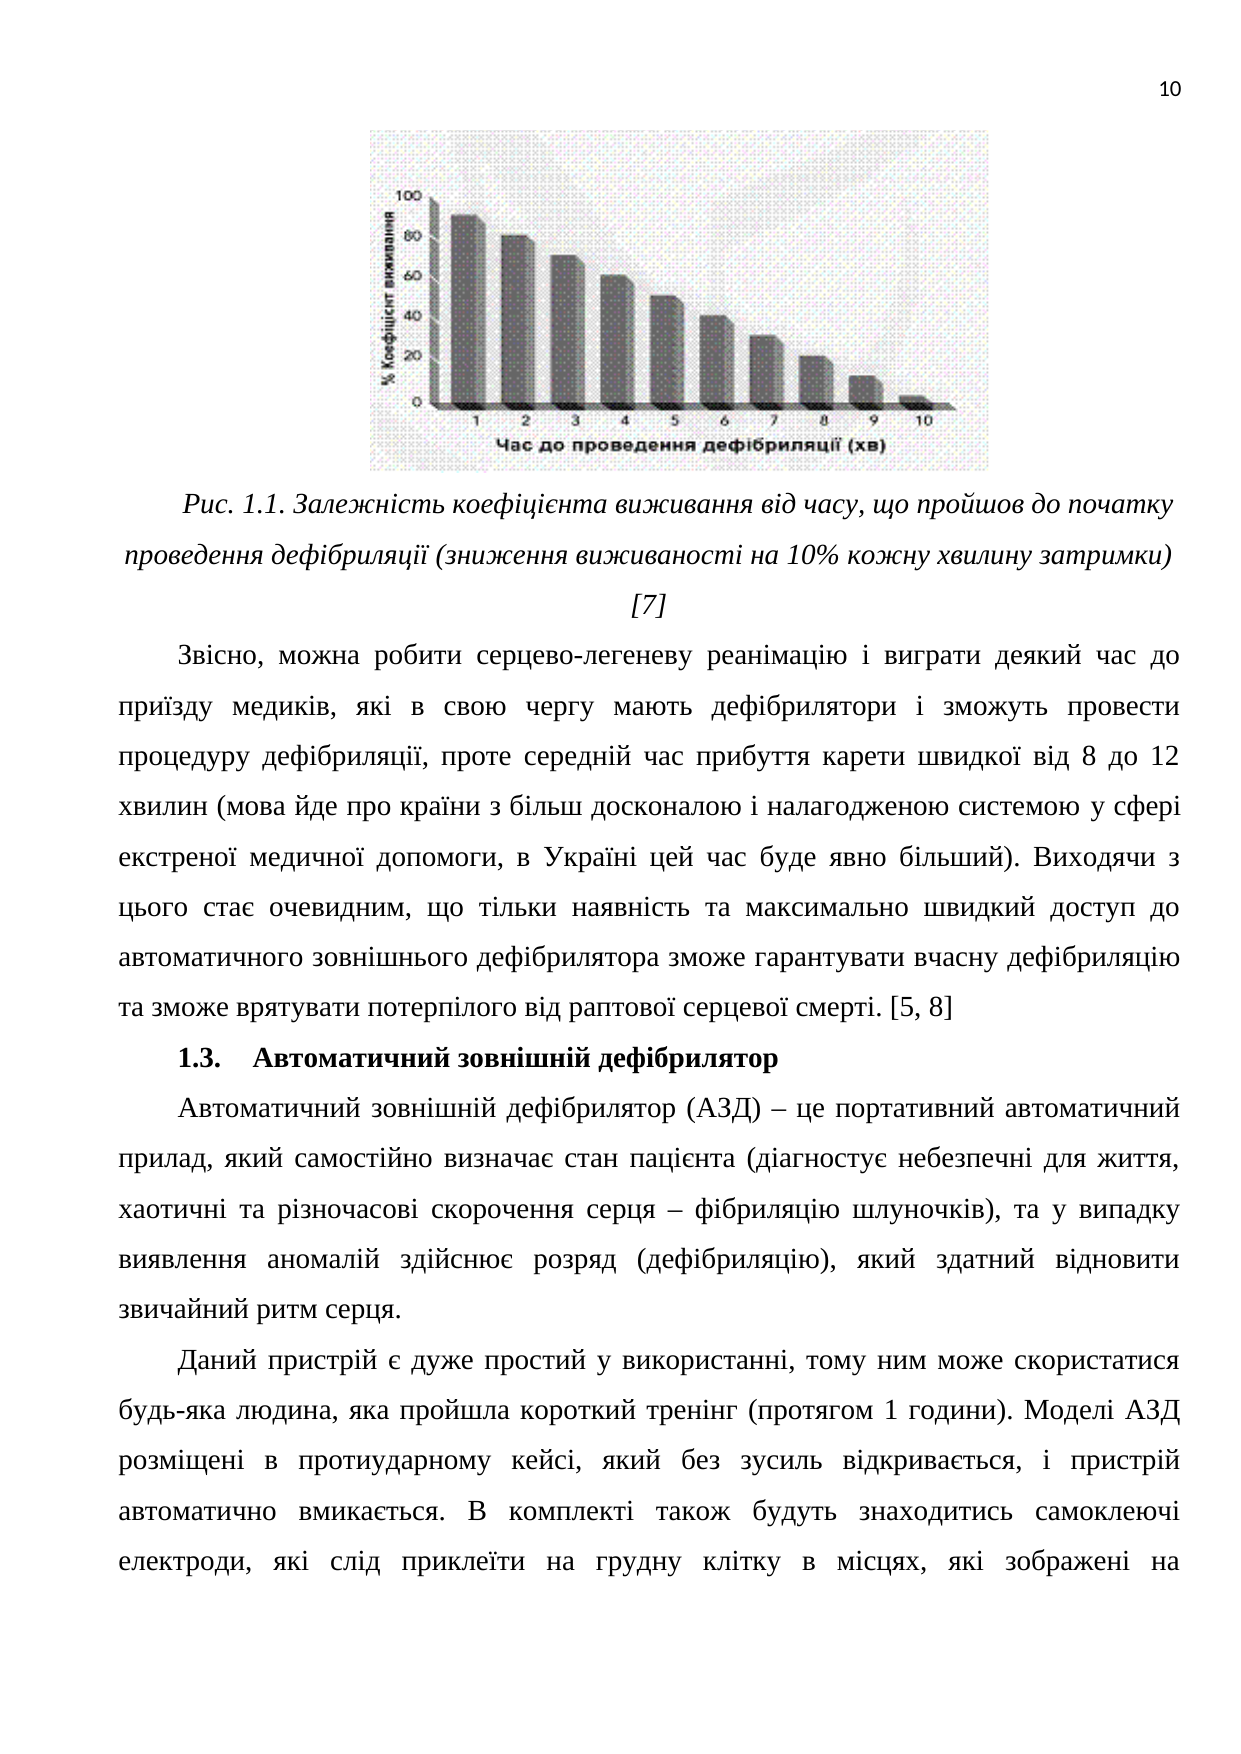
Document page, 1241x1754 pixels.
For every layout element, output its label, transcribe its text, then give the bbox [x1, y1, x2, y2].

picture [370, 130, 989, 473]
text Рис. 1.1. Залежність коефіцієнта виживання від часу, що пройшов до початку проведення дефібриляції (зниження виживаності на 10% кожну хвилину затримки) [7] [118, 486, 1181, 621]
list Автоматичний зовнішній дефібрилятор [177, 1040, 1181, 1073]
text Автоматичний зовнішній дефібрилятор (АЗД) – це портативний автоматичний прилад, який самостійно визначає стан пацієнта (діагностує небезпечні для життя, хаотичні та різночасові скорочення серця – фібриляцію шлуночків), та у випадку виявлення аномалій здійснює розряд (дефібриляцію), який здатний відновити звичайний ритм серця. [118, 1090, 1181, 1325]
text Звісно, можна робити серцево-легеневу реанімацію і виграти деякий час до приїзду медиків, які в свою чергу мають дефібрилятори і зможуть провести процедуру дефібриляції, проте середній час прибуття карети швидкої від 8 до 12 хвилин (мова йде про країни з більш досконалою і налагодженою системою у сфері екстреної медичної допомоги, в Україні цей час буде явно більший). Виходячи з цього стає очевидним, що тільки наявність та максимально швидкий доступ до автоматичного зовнішнього дефібрилятора зможе гарантувати вчасну дефібриляцію та зможе врятувати потерпілого від раптової серцевої смерті. [5, 8] [118, 637, 1181, 1023]
